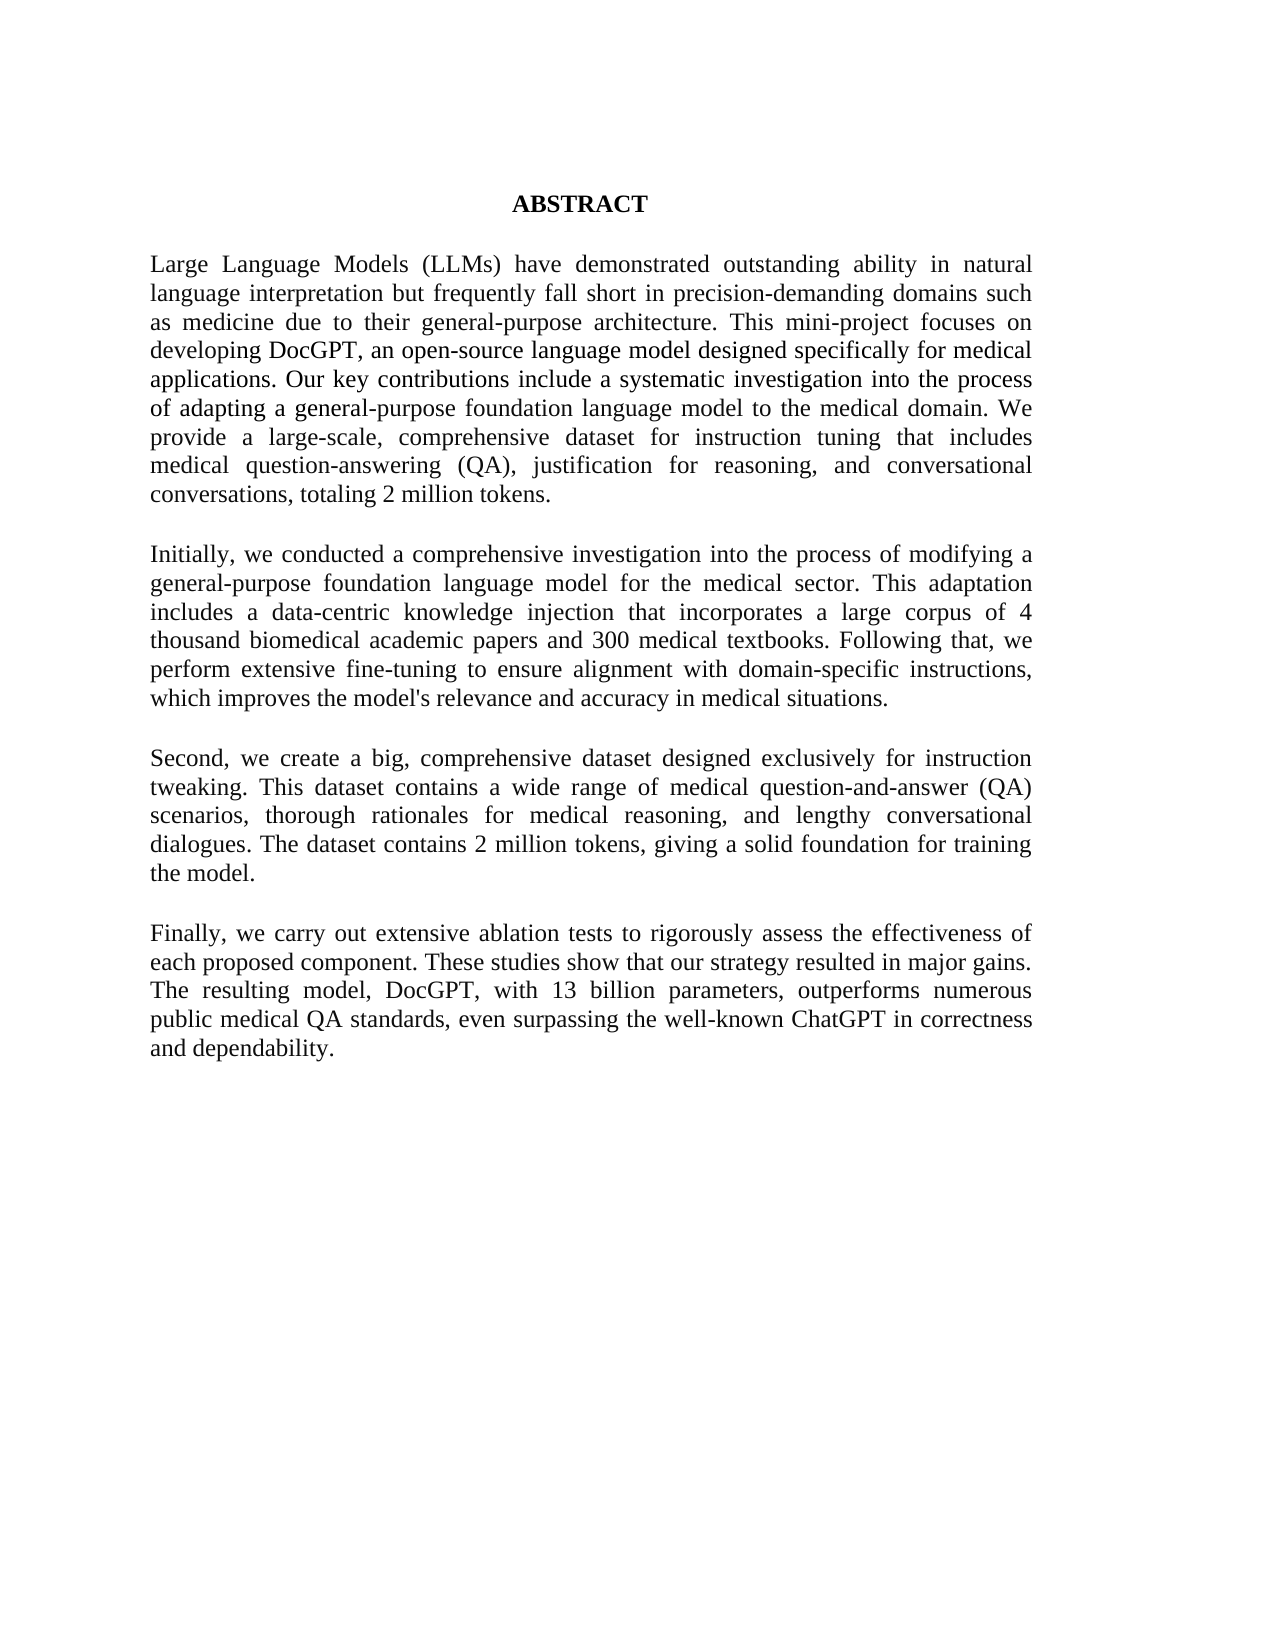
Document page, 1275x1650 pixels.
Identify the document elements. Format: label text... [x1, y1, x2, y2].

subtitle ABSTRACT [489, 189, 671, 218]
text Finally, we carry out extensive ablation tests to rigorously assess the effectiveness of each proposed component. These studies show that our strategy resulted in major gains. The resulting model, DocGPT, with 13 billion parameters, outperforms numerous public medical QA standards, even surpassing the well-known ChatGPT in correctness and dependability. [150, 918, 1033, 1062]
text Second, we create a big, comprehensive dataset designed exclusively for instruction tweaking. This dataset contains a wide range of medical question-and-answer (QA) scenarios, thorough rationales for medical reasoning, and lengthy conversational dialogues. The dataset contains 2 million tokens, giving a solid foundation for training the model. [150, 743, 1033, 887]
text Large Language Models (LLMs) have demonstrated outstanding ability in natural language interpretation but frequently fall short in precision-demanding domains such as medicine due to their general-purpose architecture. This mini-project focuses on developing DocGPT, an open-source language model designed specifically for medical applications. Our key contributions include a systematic investigation into the process of adapting a general-purpose foundation language model to the medical domain. We provide a large-scale, comprehensive dataset for instruction tuning that includes medical question-answering (QA), justification for reasoning, and conversational conversations, totaling 2 million tokens. [150, 249, 1033, 508]
text Initially, we conducted a comprehensive investigation into the process of modifying a general-purpose foundation language model for the medical sector. This adaptation includes a data-centric knowledge injection that incorporates a large corpus of 4 thousand biomedical academic papers and 300 medical textbooks. Following that, we perform extensive fine-tuning to ensure alignment with domain-specific instructions, which improves the model's relevance and accuracy in medical situations. [150, 539, 1033, 712]
